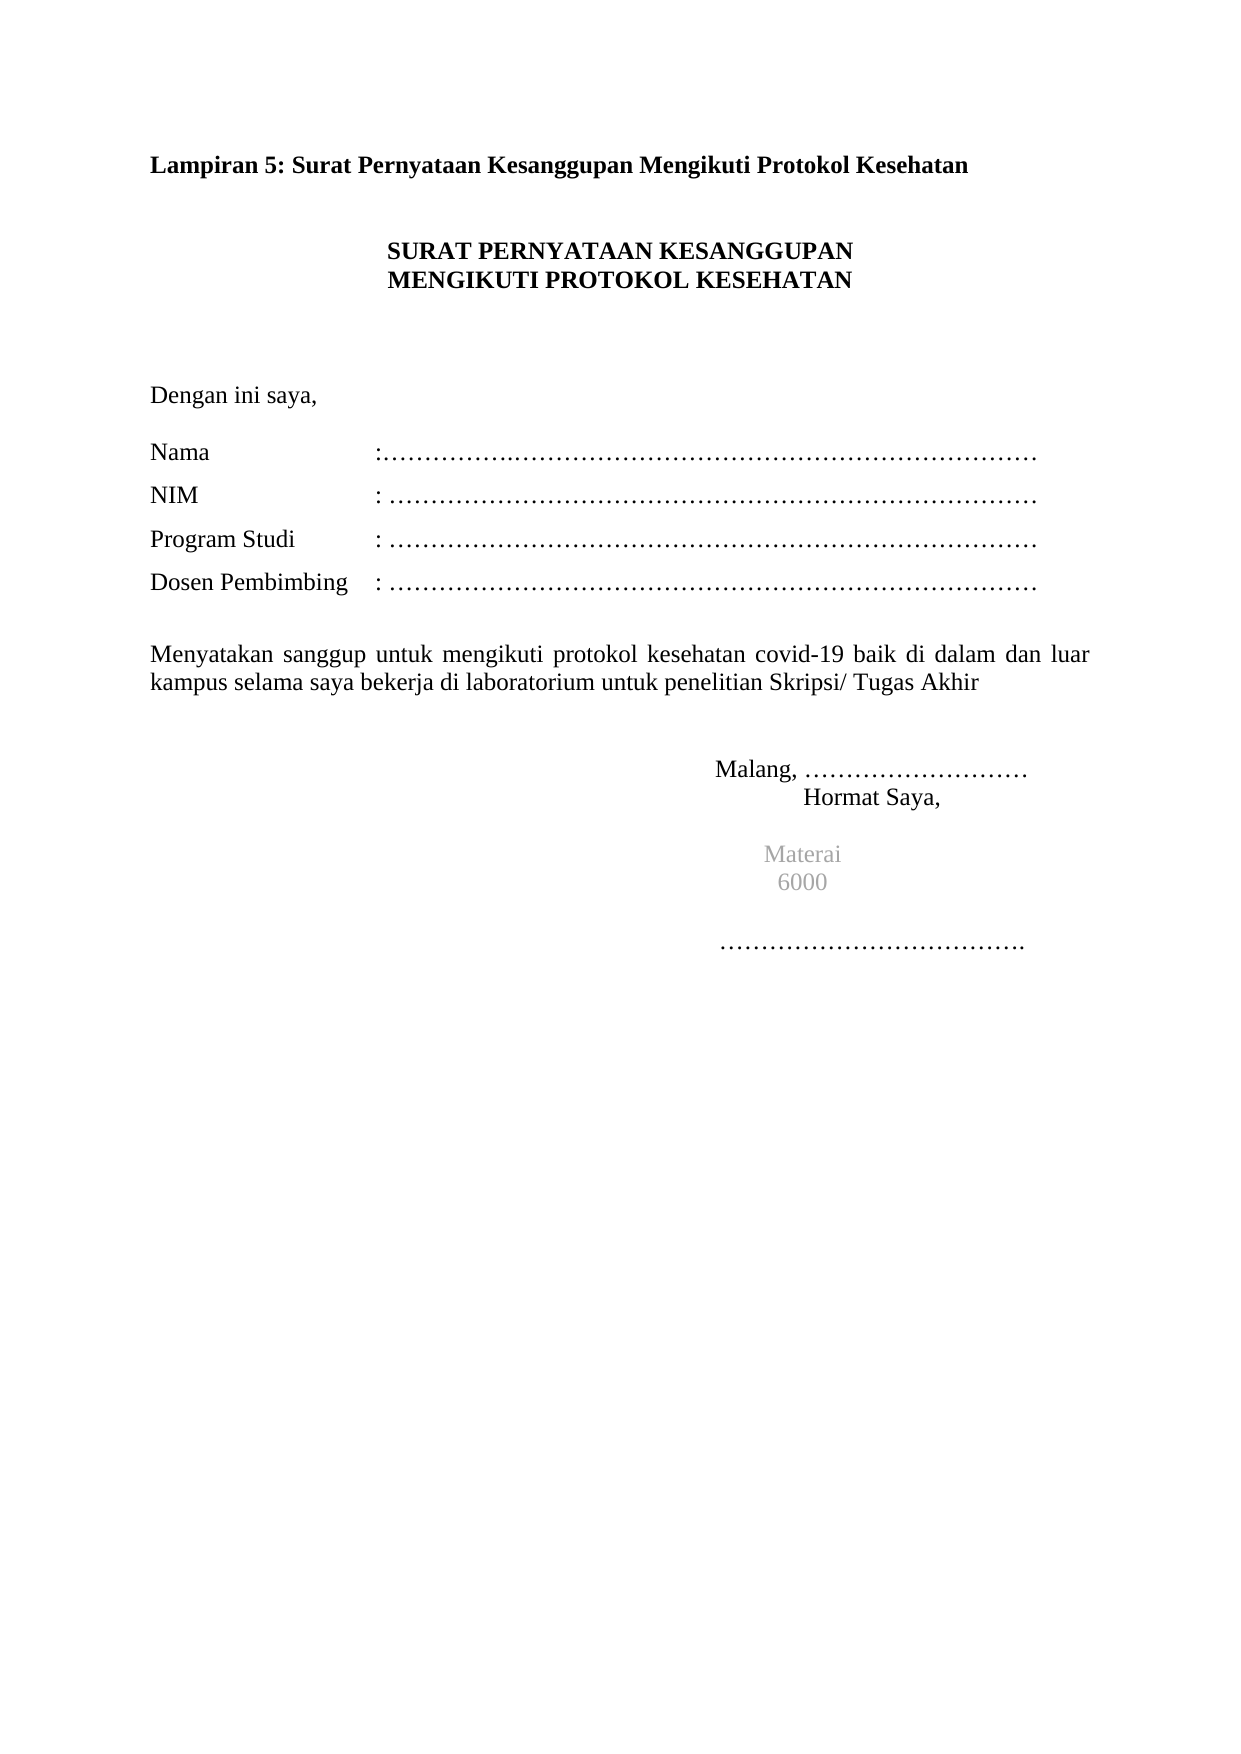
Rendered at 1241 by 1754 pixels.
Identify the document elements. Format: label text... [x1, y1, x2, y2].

text Nama :…………….……………………………………………………… [150, 437, 1090, 466]
text Hormat Saya, [150, 782, 1090, 811]
text Lampiran 5: Surat Pernyataan Kesanggupan Mengikuti Protokol Kesehatan [150, 150, 1090, 179]
text Malang, ……………………… [150, 754, 1090, 782]
text Menyatakan sanggup untuk mengikuti protokol kesehatan covid-19 baik di dalam dan luar kampus selama saya bekerja di laboratorium untuk penelitian Skripsi/ Tugas Akhir [150, 639, 1090, 696]
text ………………………………. [150, 926, 1090, 955]
text NIM : …………………………………………………………………… [150, 481, 1090, 509]
text Dosen Pembimbing : …………………………………………………………………… [150, 567, 1090, 596]
text Program Studi : …………………………………………………………………… [150, 524, 1090, 552]
text MENGIKUTI PROTOKOL KESEHATAN [150, 265, 1090, 294]
text Dengan ini saya, [150, 380, 1090, 409]
text SURAT PERNYATAAN KESANGGUPAN [150, 236, 1090, 265]
